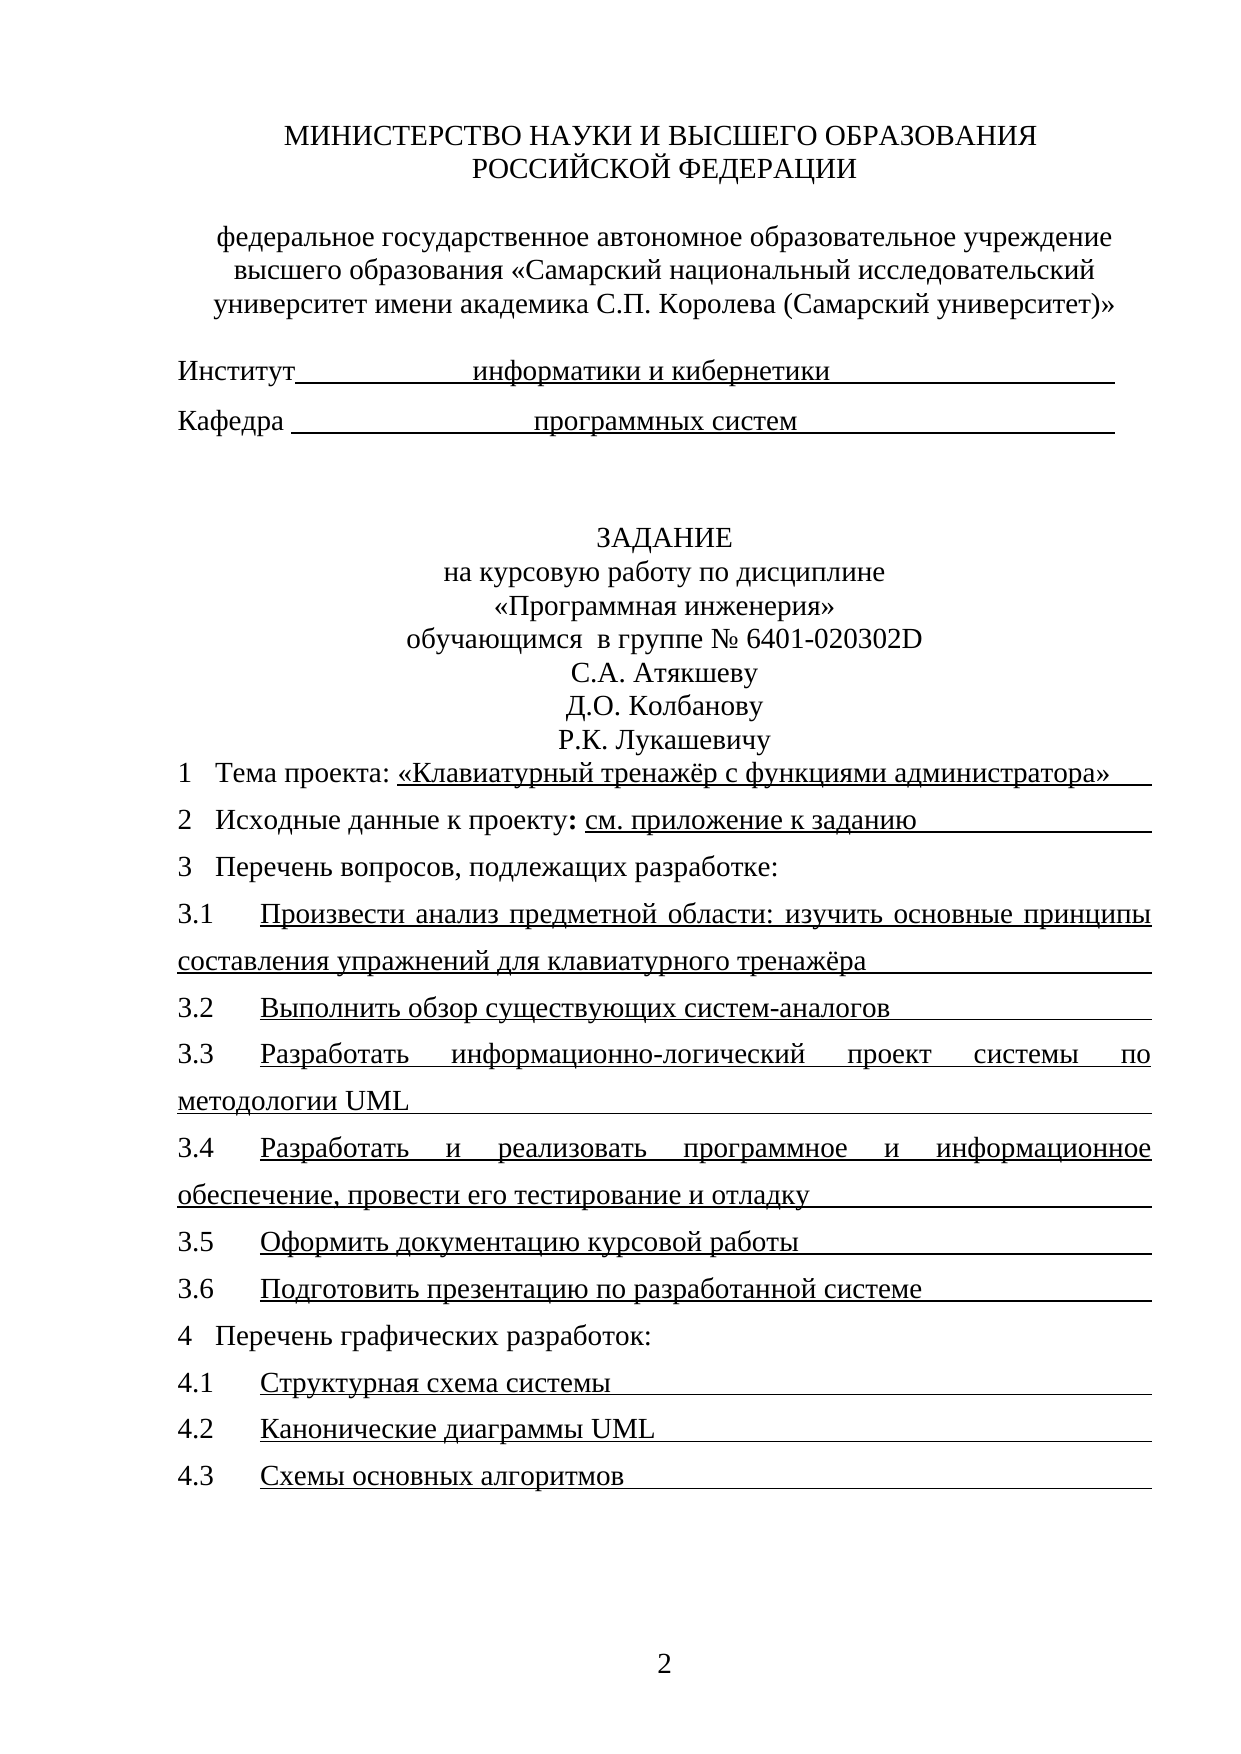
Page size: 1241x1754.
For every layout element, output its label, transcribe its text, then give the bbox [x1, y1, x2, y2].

list Разработать информационно-логический проект системы по методологии UML [177, 1037, 1152, 1113]
list Схемы основных алгоритмов [177, 1458, 1152, 1492]
text обучающимся в группе № 6401-020302D [177, 621, 1152, 655]
list Оформить документацию курсовой работы [177, 1224, 1152, 1258]
text Д.О. Колбанову [177, 688, 1152, 722]
text «Программная инженерия» [177, 588, 1152, 621]
list Разработать и реализовать программное и информационное обеспечение, провести его тестирование и отладку [177, 1130, 1152, 1206]
list Структурная схема системы [177, 1365, 1152, 1398]
text МИНИСТЕРСТВО НАУКИ И ВЫСШЕГО ОБРАЗОВАНИЯ РОССИЙСКОЙ ФЕДЕРАЦИИ [177, 118, 1152, 185]
text ЗАДАНИЕ [177, 521, 1152, 554]
list Подготовить презентацию по разработанной системе [177, 1271, 1152, 1304]
list Перечень вопросов, подлежащих разработке: [177, 849, 1152, 883]
text федеральное государственное автономное образовательное учреждение высшего образования «Самарский национальный исследовательский университет имени академика С.П. Королева (Самарский университет)» [177, 219, 1152, 353]
list Исходные данные к проекту: см. приложение к заданию [177, 802, 1152, 836]
list Перечень графических разработок: [177, 1318, 1152, 1351]
text Институт информатики и кибернетики [177, 353, 1152, 386]
list Произвести анализ предметной области: изучить основные принципы составления упражнений для клавиатурного тренажёра [177, 896, 1152, 972]
text Р.К. Лукашевичу [177, 722, 1152, 755]
list Выполнить обзор существующих систем-аналогов [177, 990, 1152, 1023]
list Канонические диаграммы UML [177, 1412, 1152, 1445]
text на курсовую работу по дисциплине [177, 554, 1152, 588]
text С.А. Атякшеву [177, 655, 1152, 688]
list Тема проекта: «Клавиатурный тренажёр с функциями администратора» [177, 755, 1152, 789]
text Кафедра программных систем [177, 403, 1152, 437]
